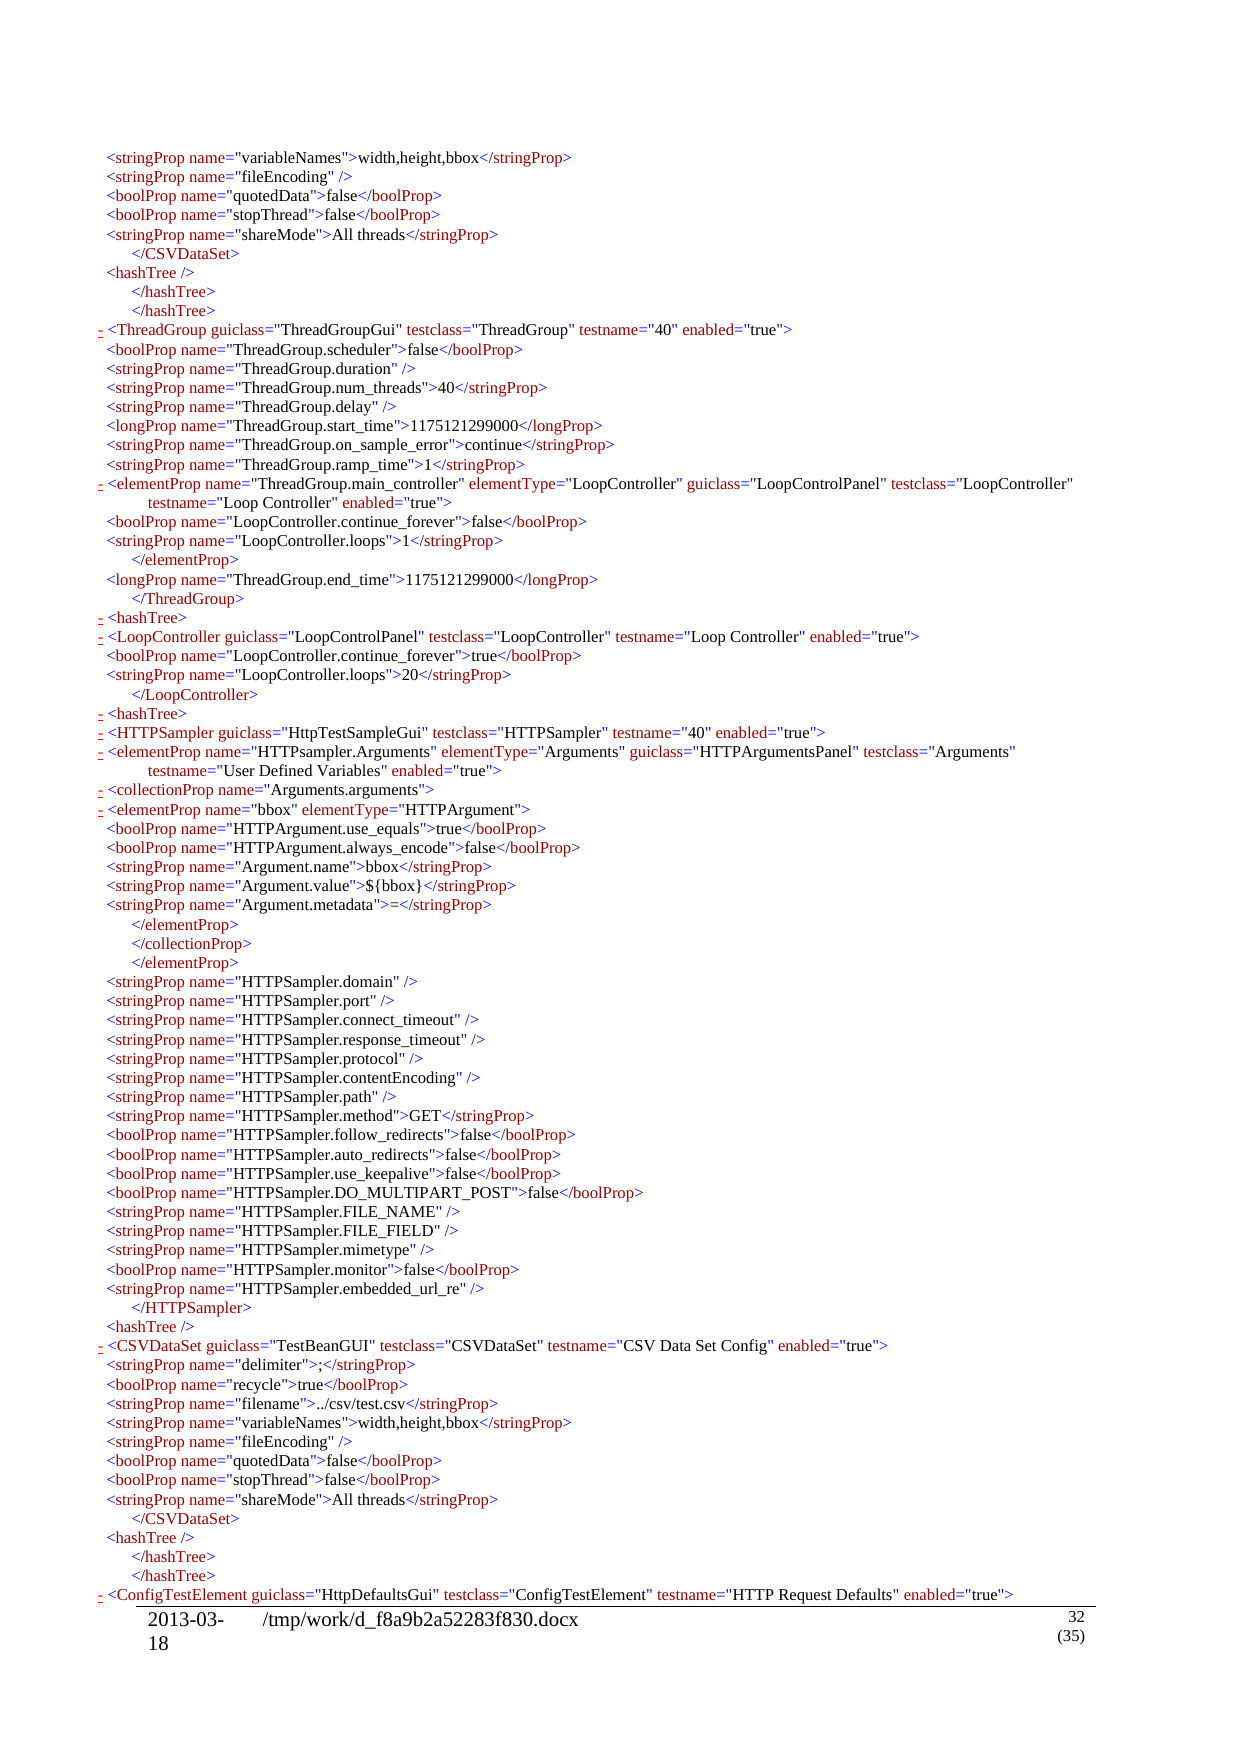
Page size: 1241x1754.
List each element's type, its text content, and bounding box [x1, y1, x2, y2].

text - <elementProp name="ThreadGroup.main_controller" elementType="LoopController" guiclass="LoopControlPanel" testclass="LoopController" testname="Loop Controller" enabled="true"> [98, 473, 1093, 512]
text <boolProp name="stopThread">false</boolProp> [98, 1470, 1093, 1489]
text - <CSVDataSet guiclass="TestBeanGUI" testclass="CSVDataSet" testname="CSV Data Set Config" enabled="true"> [98, 1336, 1093, 1355]
text <stringProp name="LoopController.loops">20</stringProp> [98, 665, 1093, 684]
text <stringProp name="shareMode">All threads</stringProp> [98, 1489, 1093, 1508]
text </hashTree> [123, 1566, 1093, 1585]
text <stringProp name="variableNames">width,height,bbox</stringProp> [98, 148, 1093, 167]
text - <ConfigTestElement guiclass="HttpDefaultsGui" testclass="ConfigTestElement" testname="HTTP Request Defaults" enabled="true"> [98, 1585, 1093, 1604]
text <stringProp name="HTTPSampler.port" /> [98, 991, 1093, 1010]
text <stringProp name="HTTPSampler.domain" /> [98, 972, 1093, 991]
text <stringProp name="delimiter">;</stringProp> [98, 1355, 1093, 1374]
text <boolProp name="LoopController.continue_forever">true</boolProp> [98, 646, 1093, 665]
text <hashTree /> [98, 1317, 1093, 1336]
text <stringProp name="HTTPSampler.connect_timeout" /> [98, 1010, 1093, 1029]
text <boolProp name="HTTPSampler.follow_redirects">false</boolProp> [98, 1125, 1093, 1144]
text </hashTree> [123, 1547, 1093, 1566]
text <boolProp name="HTTPArgument.always_encode">false</boolProp> [98, 838, 1093, 857]
text <stringProp name="shareMode">All threads</stringProp> [98, 224, 1093, 243]
text </collectionProp> [123, 933, 1093, 953]
text <stringProp name="fileEncoding" /> [98, 167, 1093, 186]
text <boolProp name="HTTPSampler.DO_MULTIPART_POST">false</boolProp> [98, 1183, 1093, 1202]
text </ThreadGroup> [123, 588, 1093, 608]
text <boolProp name="HTTPSampler.monitor">false</boolProp> [98, 1259, 1093, 1278]
text </CSVDataSet> [123, 1508, 1093, 1528]
text </LoopController> [123, 684, 1093, 703]
text <boolProp name="quotedData">false</boolProp> [98, 1451, 1093, 1470]
text <boolProp name="LoopController.continue_forever">false</boolProp> [98, 512, 1093, 531]
text <boolProp name="quotedData">false</boolProp> [98, 186, 1093, 205]
text <boolProp name="stopThread">false</boolProp> [98, 205, 1093, 224]
text <stringProp name="ThreadGroup.duration" /> [98, 358, 1093, 378]
text - <hashTree> [98, 703, 1093, 723]
text <stringProp name="Argument.name">bbox</stringProp> [98, 857, 1093, 876]
text <longProp name="ThreadGroup.start_time">1175121299000</longProp> [98, 416, 1093, 435]
text <stringProp name="HTTPSampler.FILE_NAME" /> [98, 1202, 1093, 1221]
text <stringProp name="HTTPSampler.path" /> [98, 1087, 1093, 1106]
text - <elementProp name="HTTPsampler.Arguments" elementType="Arguments" guiclass="HTTPArgumentsPanel" testclass="Arguments" testname="User Defined Variables" enabled="true"> [98, 742, 1093, 780]
text </hashTree> [123, 282, 1093, 301]
text <stringProp name="Argument.metadata">=</stringProp> [98, 895, 1093, 914]
text <stringProp name="HTTPSampler.contentEncoding" /> [98, 1068, 1093, 1087]
text <boolProp name="HTTPSampler.use_keepalive">false</boolProp> [98, 1163, 1093, 1183]
text <stringProp name="fileEncoding" /> [98, 1432, 1093, 1451]
text <boolProp name="recycle">true</boolProp> [98, 1374, 1093, 1393]
text <stringProp name="HTTPSampler.embedded_url_re" /> [98, 1278, 1093, 1298]
text <hashTree /> [98, 263, 1093, 282]
text </elementProp> [123, 550, 1093, 569]
text </hashTree> [123, 301, 1093, 320]
text </HTTPSampler> [123, 1298, 1093, 1317]
text <stringProp name="HTTPSampler.response_timeout" /> [98, 1029, 1093, 1048]
text <stringProp name="HTTPSampler.method">GET</stringProp> [98, 1106, 1093, 1125]
text <stringProp name="HTTPSampler.protocol" /> [98, 1048, 1093, 1068]
text <boolProp name="ThreadGroup.scheduler">false</boolProp> [98, 339, 1093, 358]
text <stringProp name="HTTPSampler.FILE_FIELD" /> [98, 1221, 1093, 1240]
text <stringProp name="Argument.value">${bbox}</stringProp> [98, 876, 1093, 895]
text </elementProp> [123, 914, 1093, 933]
text <stringProp name="ThreadGroup.on_sample_error">continue</stringProp> [98, 435, 1093, 454]
text <stringProp name="filename">../csv/test.csv</stringProp> [98, 1393, 1093, 1413]
text <boolProp name="HTTPArgument.use_equals">true</boolProp> [98, 818, 1093, 838]
text <stringProp name="ThreadGroup.num_threads">40</stringProp> [98, 378, 1093, 397]
text <stringProp name="ThreadGroup.ramp_time">1</stringProp> [98, 454, 1093, 473]
text - <elementProp name="bbox" elementType="HTTPArgument"> [98, 799, 1093, 818]
text <hashTree /> [98, 1528, 1093, 1547]
text </elementProp> [123, 953, 1093, 972]
text </CSVDataSet> [123, 243, 1093, 263]
text <boolProp name="HTTPSampler.auto_redirects">false</boolProp> [98, 1144, 1093, 1163]
text <longProp name="ThreadGroup.end_time">1175121299000</longProp> [98, 569, 1093, 588]
text <stringProp name="variableNames">width,height,bbox</stringProp> [98, 1413, 1093, 1432]
text - <hashTree> [98, 608, 1093, 627]
text - <ThreadGroup guiclass="ThreadGroupGui" testclass="ThreadGroup" testname="40" enabled="true"> [98, 320, 1093, 339]
text - <collectionProp name="Arguments.arguments"> [98, 780, 1093, 799]
text <stringProp name="LoopController.loops">1</stringProp> [98, 531, 1093, 550]
text <stringProp name="HTTPSampler.mimetype" /> [98, 1240, 1093, 1259]
text - <LoopController guiclass="LoopControlPanel" testclass="LoopController" testname="Loop Controller" enabled="true"> [98, 627, 1093, 646]
text <stringProp name="ThreadGroup.delay" /> [98, 397, 1093, 416]
text - <HTTPSampler guiclass="HttpTestSampleGui" testclass="HTTPSampler" testname="40" enabled="true"> [98, 723, 1093, 742]
